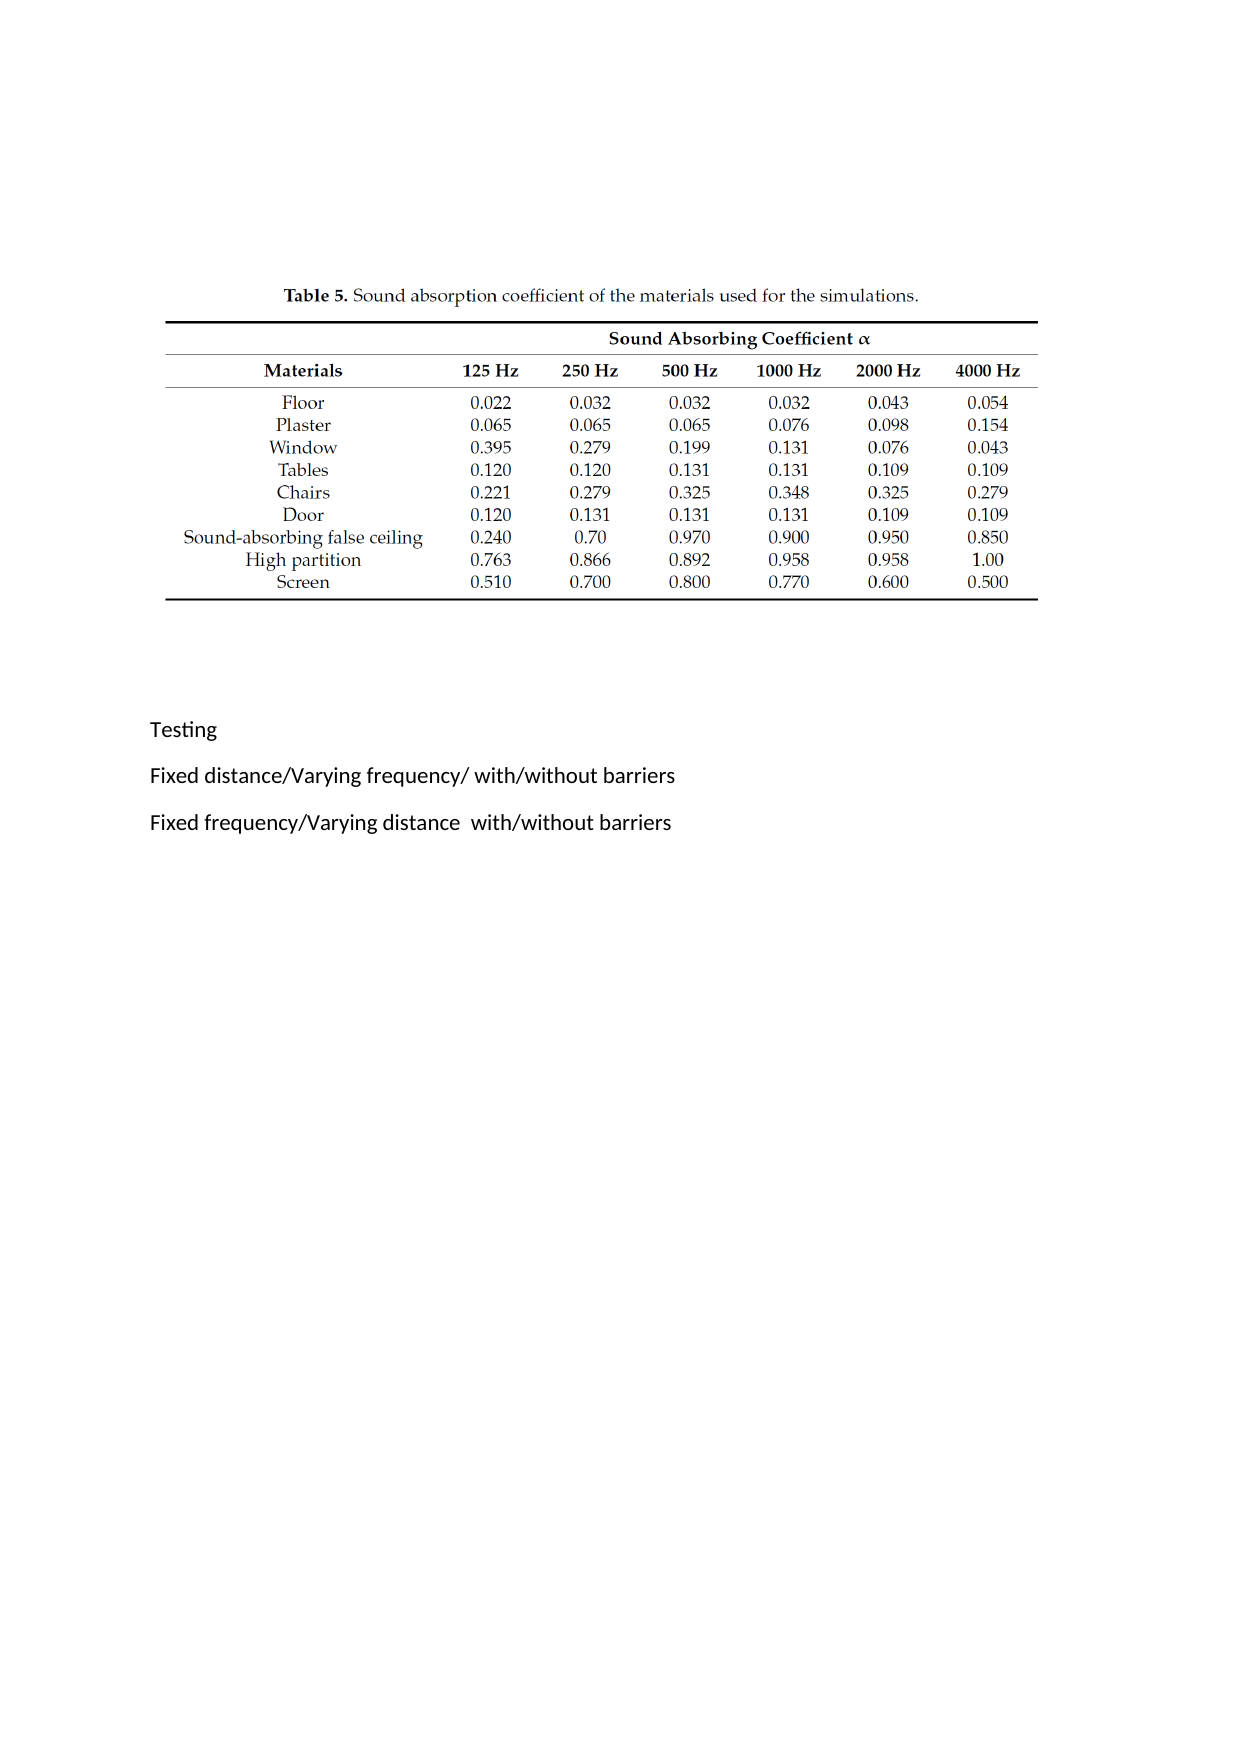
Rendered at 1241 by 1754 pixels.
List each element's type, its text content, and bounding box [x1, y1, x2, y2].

picture [138, 279, 1076, 611]
text Fixed frequency/Varying distance with/without barriers [150, 808, 1090, 836]
text Fixed distance/Varying frequency/ with/without barriers [150, 762, 1090, 789]
text Testing [150, 715, 1090, 743]
